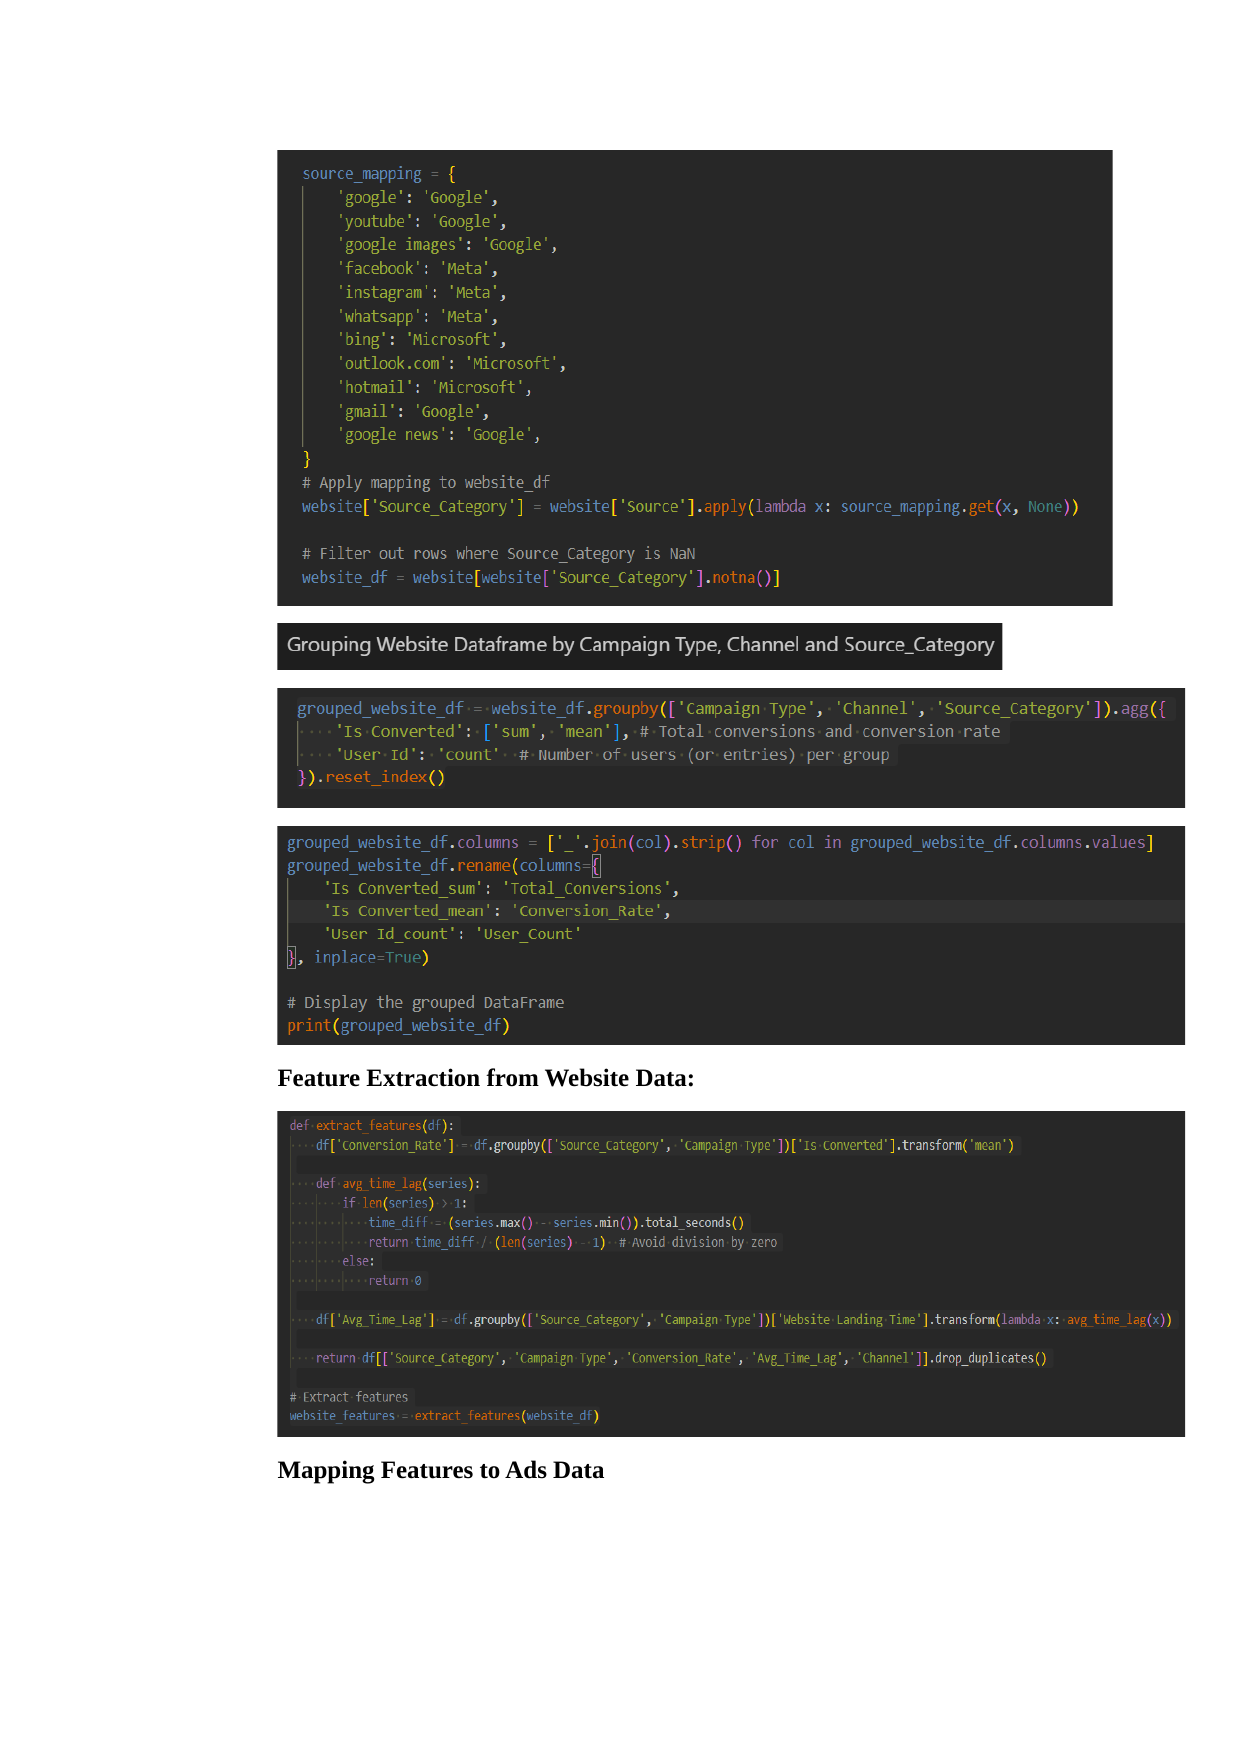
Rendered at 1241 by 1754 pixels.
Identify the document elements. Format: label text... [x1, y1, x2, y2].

picture [277, 826, 1186, 1045]
text Feature Extraction from Website Data: [202, 1063, 1090, 1092]
picture [277, 1111, 1186, 1437]
picture [277, 623, 1003, 670]
picture [277, 150, 1113, 606]
text Mapping Features to Ads Data [202, 1455, 1090, 1484]
picture [277, 688, 1186, 808]
